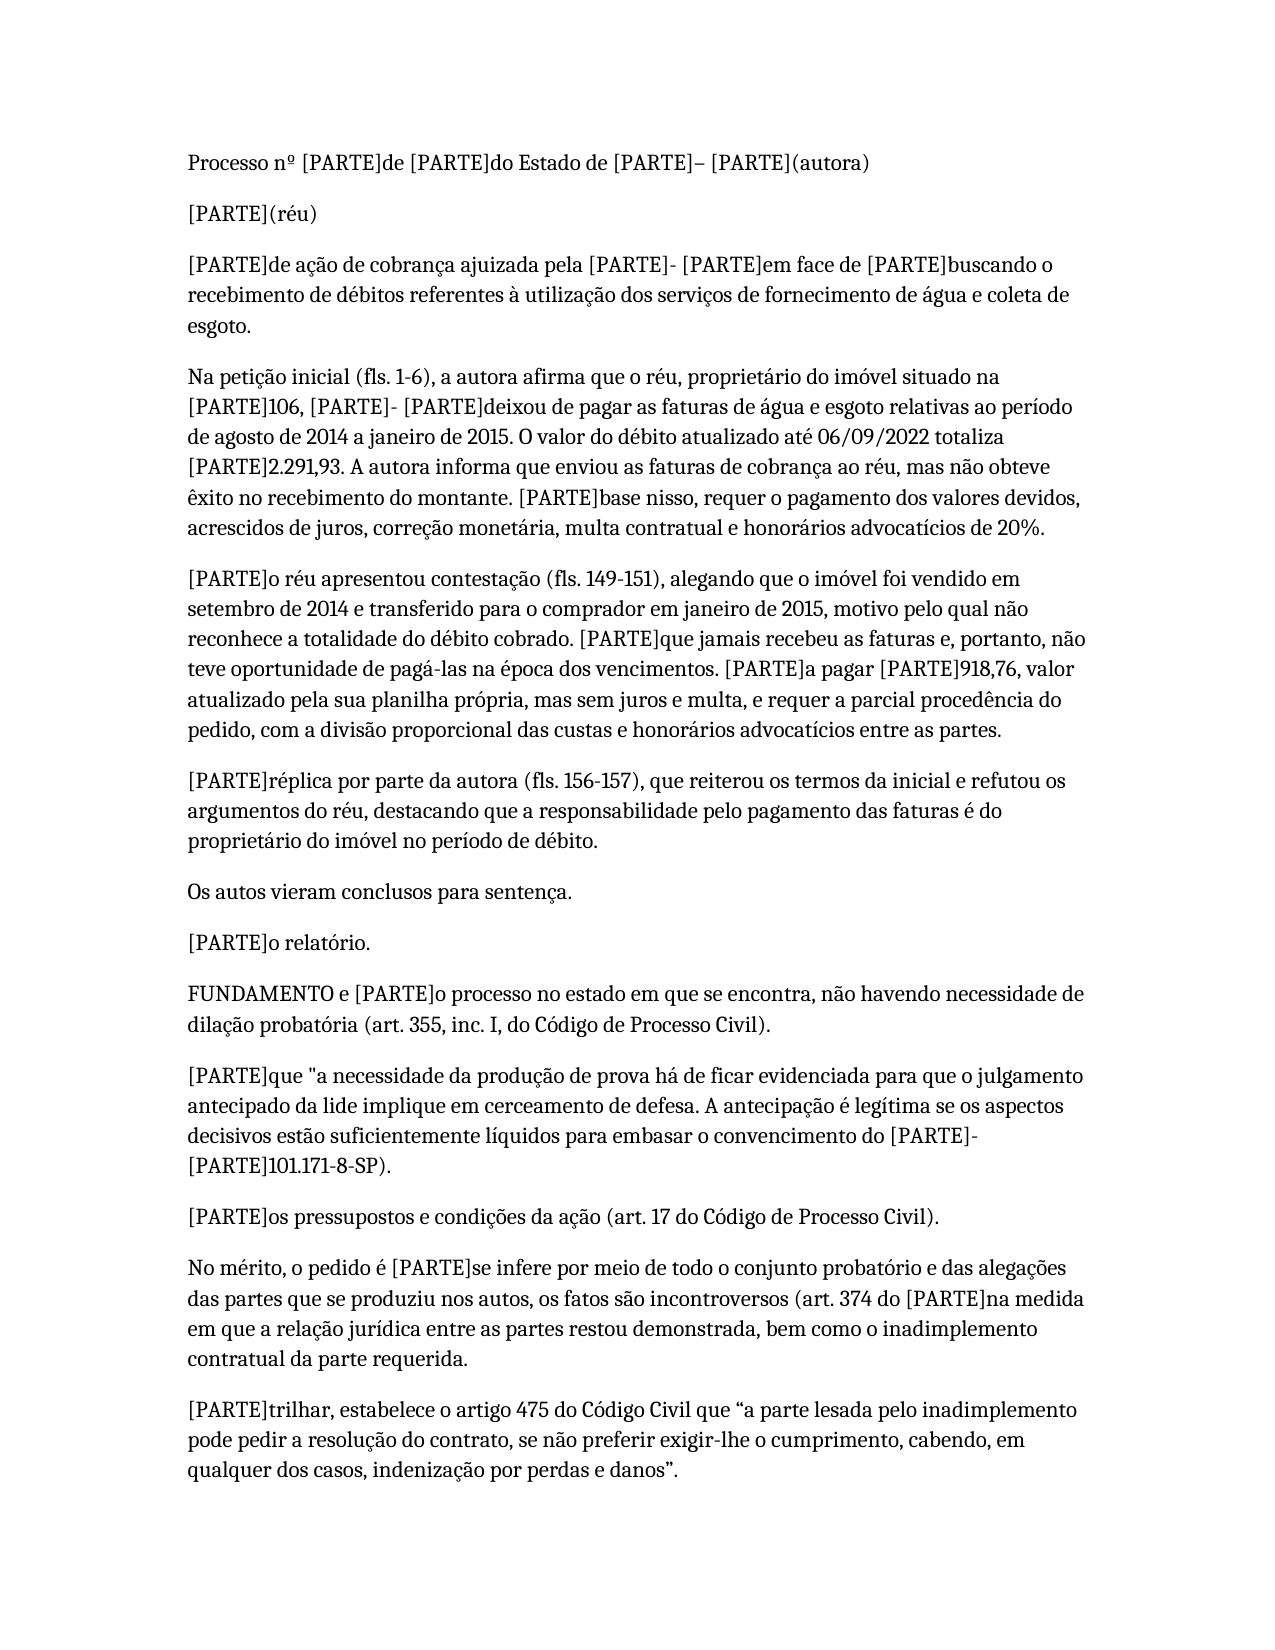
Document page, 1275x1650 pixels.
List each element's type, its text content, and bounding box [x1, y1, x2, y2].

text Os autos vieram conclusos para sentença. [187, 879, 1087, 906]
text FUNDAMENTO e [PARTE]o processo no estado em que se encontra, não havendo necessidade de dilação probatória (art. 355, inc. I, do Código de Processo Civil). [187, 981, 1087, 1038]
text [PARTE]o relatório. [187, 930, 1087, 957]
text [PARTE]o réu apresentou contestação (fls. 149-151), alegando que o imóvel foi vendido em setembro de 2014 e transferido para o comprador em janeiro de 2015, motivo pelo qual não reconhece a totalidade do débito cobrado. [PARTE]que jamais recebeu as faturas e, portanto, não teve oportunidade de pagá-las na época dos vencimentos. [PARTE]a pagar [PARTE]918,76, valor atualizado pela sua planilha própria, mas sem juros e multa, e requer a parcial procedência do pedido, com a divisão proporcional das custas e honorários advocatícios entre as partes. [187, 566, 1087, 743]
text No mérito, o pedido é [PARTE]se infere por meio de todo o conjunto probatório e das alegações das partes que se produziu nos autos, os fatos são incontroversos (art. 374 do [PARTE]na medida em que a relação jurídica entre as partes restou demonstrada, bem como o inadimplemento contratual da parte requerida. [187, 1255, 1087, 1372]
text Na petição inicial (fls. 1-6), a autora afirma que o réu, proprietário do imóvel situado na [PARTE]106, [PARTE]- [PARTE]deixou de pagar as faturas de água e esgoto relativas ao período de agosto de 2014 a janeiro de 2015. O valor do débito atualizado até 06/09/2022 totaliza [PARTE]2.291,93. A autora informa que enviou as faturas de cobrança ao réu, mas não obteve êxito no recebimento do montante. [PARTE]base nisso, requer o pagamento dos valores devidos, acrescidos de juros, correção monetária, multa contratual e honorários advocatícios de 20%. [187, 363, 1087, 541]
text [PARTE]que "a necessidade da produção de prova há de ficar evidenciada para que o julgamento antecipado da lide implique em cerceamento de defesa. A antecipação é legítima se os aspectos decisivos estão suficientemente líquidos para embasar o convencimento do [PARTE]- [PARTE]101.171-8-SP). [187, 1062, 1087, 1179]
text [PARTE]de ação de cobrança ajuizada pela [PARTE]- [PARTE]em face de [PARTE]buscando o recebimento de débitos referentes à utilização dos serviços de fornecimento de água e coleta de esgoto. [187, 252, 1087, 339]
text Processo nº [PARTE]de [PARTE]do Estado de [PARTE]– [PARTE](autora) [187, 150, 1087, 176]
text [PARTE](réu) [187, 201, 1087, 227]
text [PARTE]réplica por parte da autora (fls. 156-157), que reiterou os termos da inicial e refutou os argumentos do réu, destacando que a responsabilidade pelo pagamento das faturas é do proprietário do imóvel no período de débito. [187, 768, 1087, 854]
text [PARTE]trilhar, estabelece o artigo 475 do Código Civil que “a parte lesada pelo inadimplemento pode pedir a resolução do contrato, se não preferir exigir-lhe o cumprimento, cabendo, em qualquer dos casos, indenização por perdas e danos”. [187, 1397, 1087, 1484]
text [PARTE]os pressupostos e condições da ação (art. 17 do Código de Processo Civil). [187, 1204, 1087, 1231]
